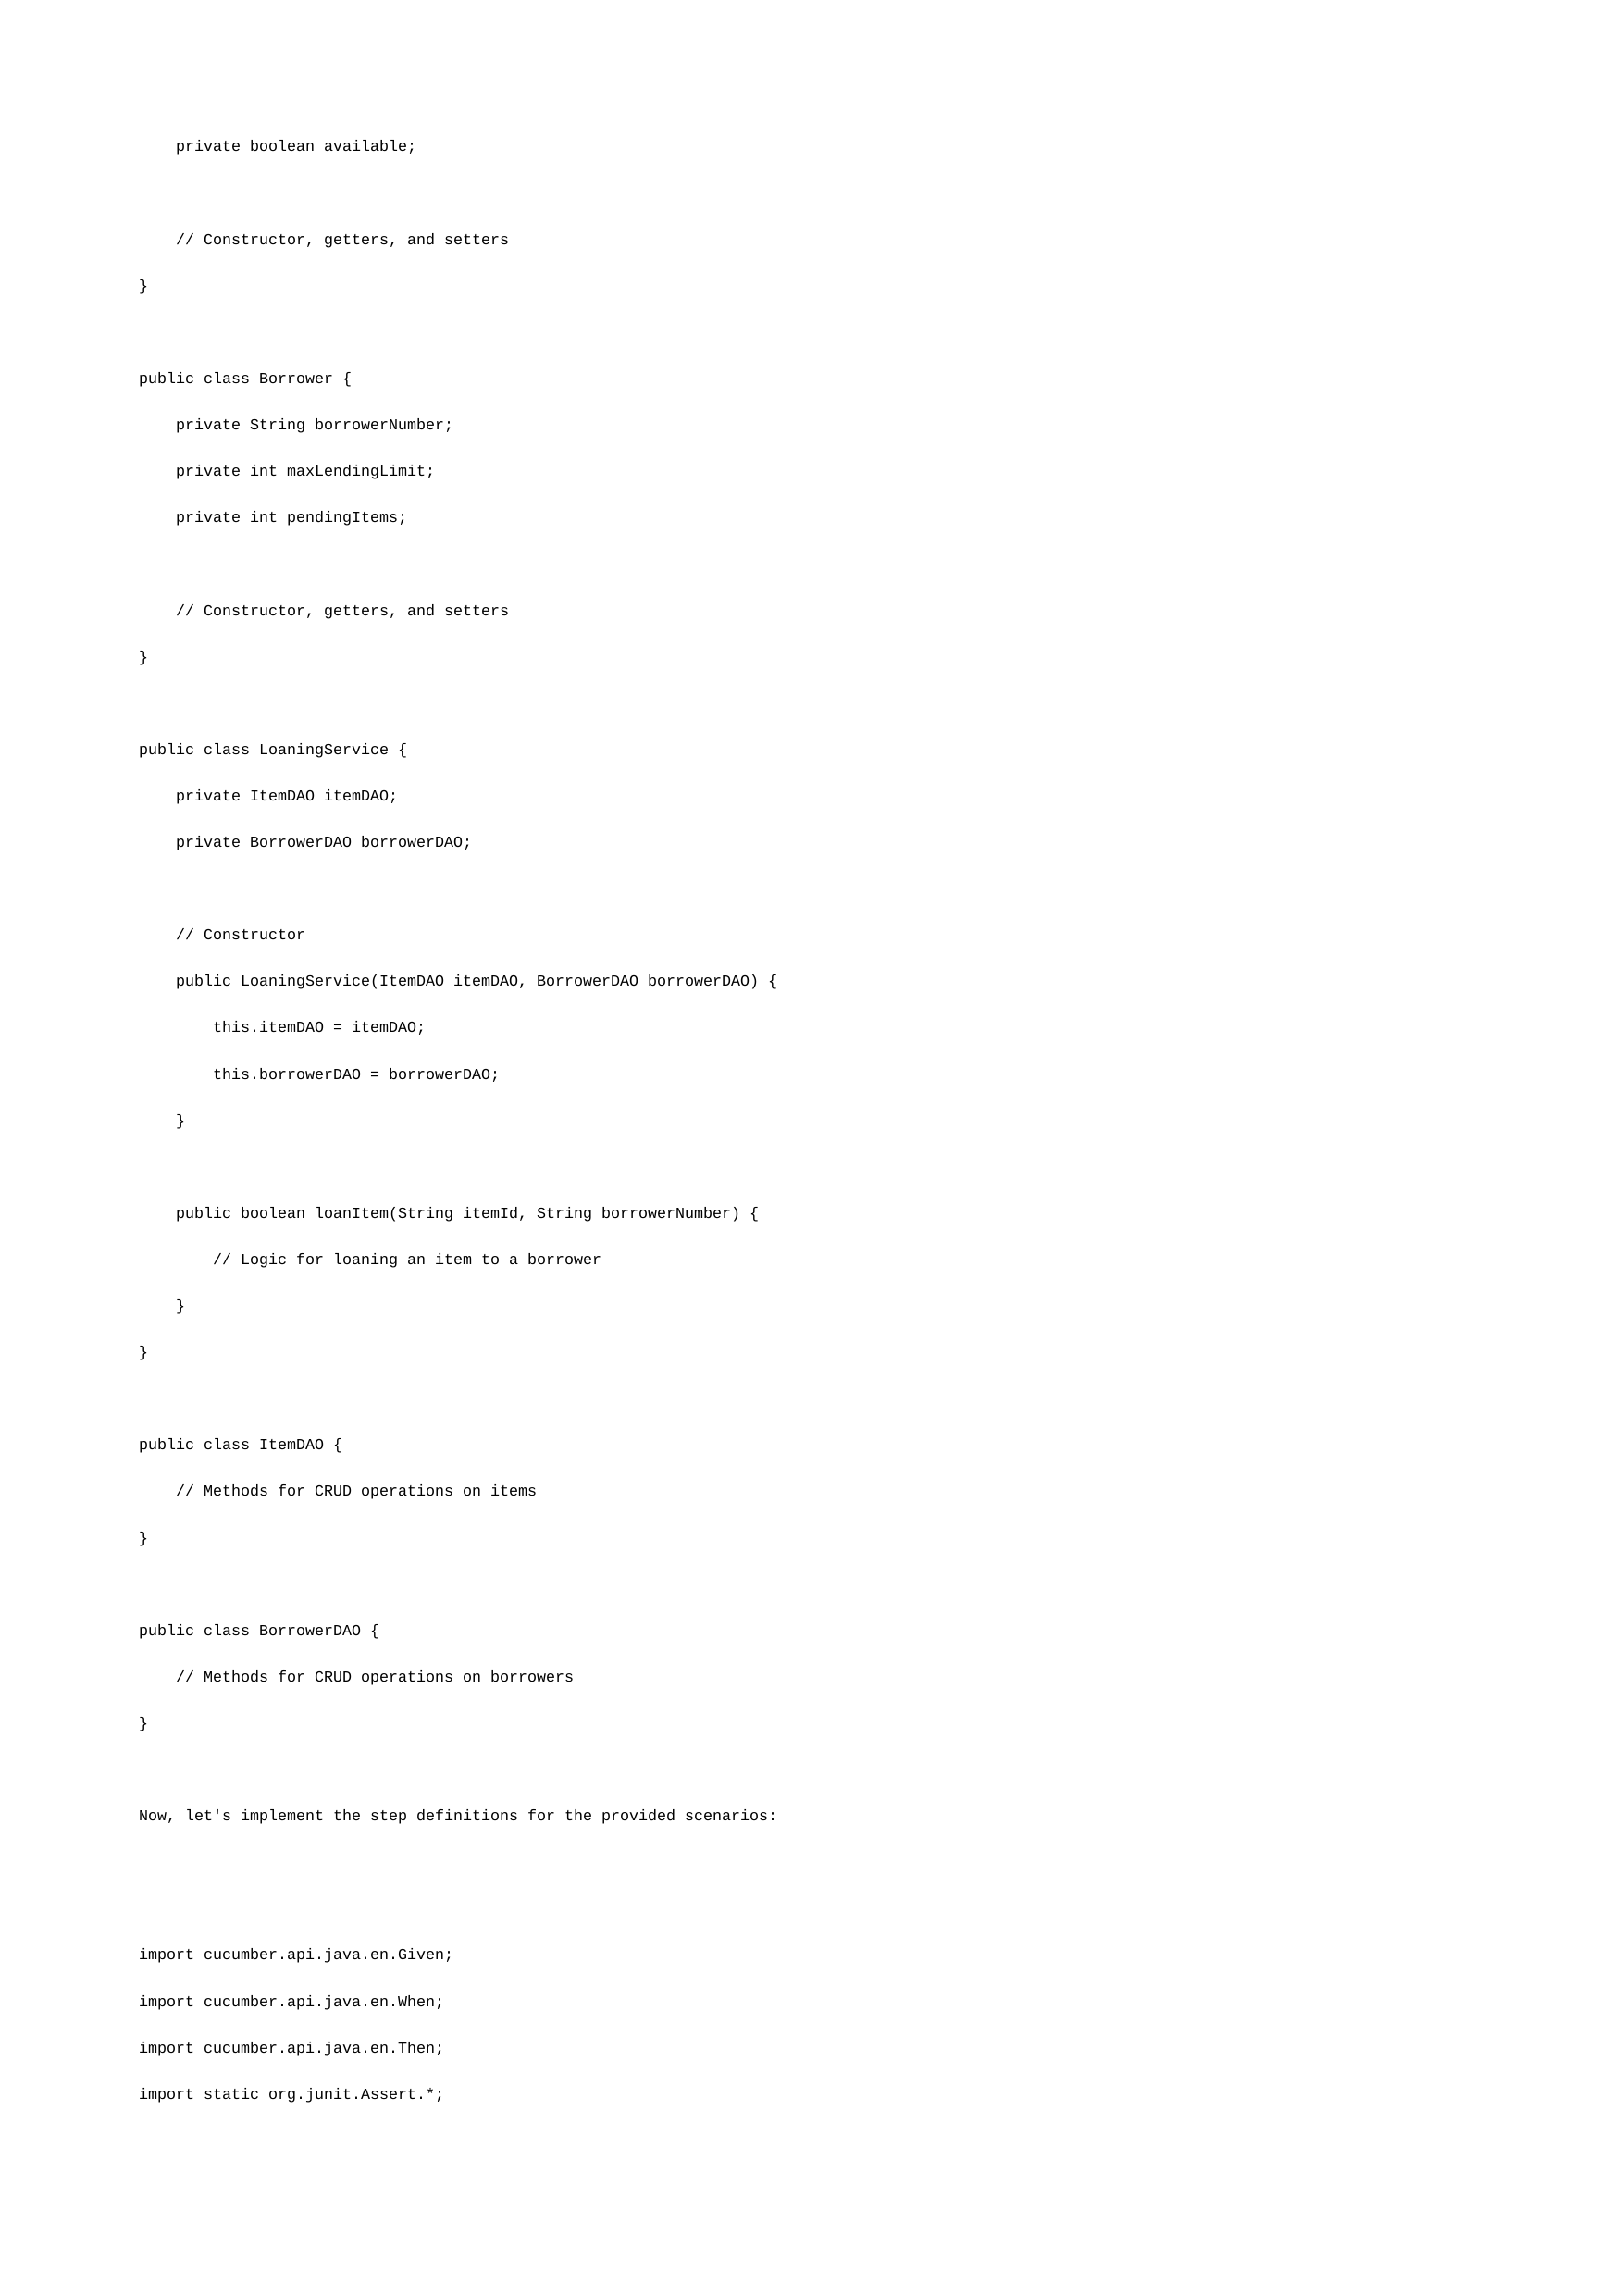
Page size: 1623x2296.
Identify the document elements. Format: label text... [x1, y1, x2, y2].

text } [139, 1530, 1484, 1547]
text private String borrowerNumber; [139, 417, 1484, 434]
text import cucumber.api.java.en.When; [139, 1993, 1484, 2011]
text import cucumber.api.java.en.Given; [139, 1947, 1484, 1965]
text public class LoaningService { [139, 741, 1484, 759]
text private int maxLendingLimit; [139, 464, 1484, 480]
text public class ItemDAO { [139, 1437, 1484, 1455]
text public LoaningService(ItemDAO itemDAO, BorrowerDAO borrowerDAO) { [139, 974, 1484, 991]
text } [139, 1112, 1484, 1130]
text } [139, 278, 1484, 295]
text Now, let's implement the step definitions for the provided scenarios: [139, 1808, 1484, 1826]
text this.itemDAO = itemDAO; [139, 1020, 1484, 1037]
text // Logic for loaning an item to a borrower [139, 1251, 1484, 1269]
text // Methods for CRUD operations on items [139, 1483, 1484, 1501]
text public class Borrower { [139, 371, 1484, 388]
text // Methods for CRUD operations on borrowers [139, 1669, 1484, 1686]
text this.borrowerDAO = borrowerDAO; [139, 1066, 1484, 1084]
text // Constructor [139, 927, 1484, 945]
text } [139, 1298, 1484, 1315]
text private boolean available; [139, 139, 1484, 156]
text public boolean loanItem(String itemId, String borrowerNumber) { [139, 1205, 1484, 1222]
text private ItemDAO itemDAO; [139, 788, 1484, 805]
text } [139, 1345, 1484, 1362]
text // Constructor, getters, and setters [139, 231, 1484, 249]
text import cucumber.api.java.en.Then; [139, 2040, 1484, 2057]
text private BorrowerDAO borrowerDAO; [139, 835, 1484, 851]
text import static org.junit.Assert.*; [139, 2086, 1484, 2104]
text } [139, 649, 1484, 666]
text public class BorrowerDAO { [139, 1622, 1484, 1640]
text private int pendingItems; [139, 510, 1484, 527]
text } [139, 1715, 1484, 1732]
text // Constructor, getters, and setters [139, 602, 1484, 620]
